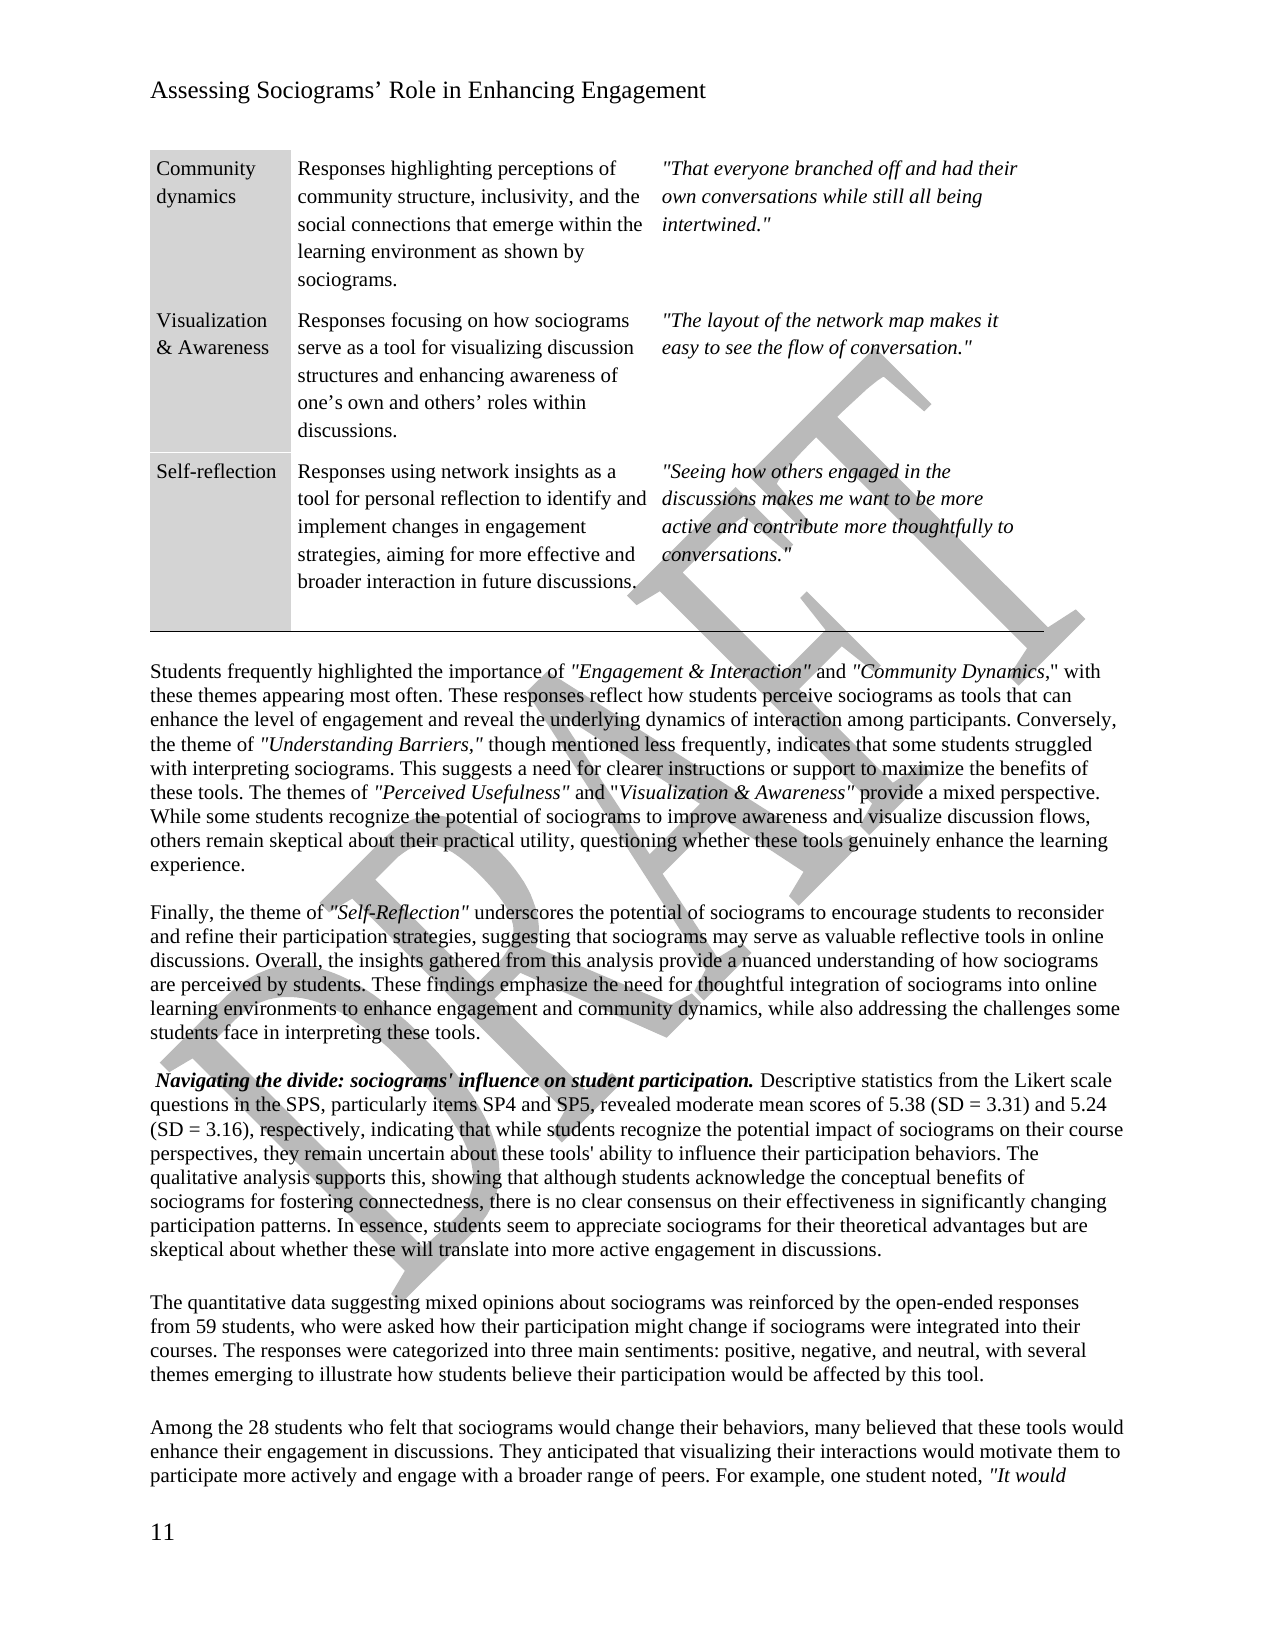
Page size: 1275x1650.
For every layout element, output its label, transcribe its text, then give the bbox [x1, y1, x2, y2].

table_cell Responses focusing on how sociograms serve as a tool for visualizing discussion structures and enhancing awareness of one’s own and others’ roles within discussions. [291, 301, 655, 452]
table_cell "That everyone branched off and had their own conversations while still all being intertwined." [655, 150, 1044, 301]
text Navigating the divide: sociograms' influence on student participation. Descriptive statistics from the Likert scale questions in the SPS, particularly items SP4 and SP5, revealed moderate mean scores of 5.38 (SD = 3.31) and 5.24 (SD = 3.16), respectively, indicating that while students recognize the potential impact of sociograms on their course perspectives, they remain uncertain about these tools' ability to influence their participation behaviors. The qualitative analysis supports this, showing that although students acknowledge the conceptual benefits of sociograms for fostering connectedness, there is no clear consensus on their effectiveness in significantly changing participation patterns. In essence, students seem to appreciate sociograms for their theoretical advantages but are skeptical about whether these will translate into more active engagement in discussions. [150, 1068, 1125, 1261]
table_cell "Seeing how others engaged in the discussions makes me want to be more active and contribute more thoughtfully to conversations." [655, 453, 1044, 631]
text The quantitative data suggesting mixed opinions about sociograms was reinforced by the open-ended responses from 59 students, who were asked how their participation might change if sociograms were integrated into their courses. The responses were categorized into three main sentiments: positive, negative, and neutral, with several themes emerging to illustrate how students believe their participation would be affected by this tool. [150, 1289, 1125, 1386]
table_cell "The layout of the network map makes it easy to see the flow of conversation." [655, 301, 1044, 452]
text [150, 1414, 1125, 1487]
table_cell Self-reflection [150, 453, 291, 631]
table_cell Community dynamics [150, 150, 291, 301]
table_cell Responses highlighting perceptions of community structure, inclusivity, and the social connections that emerge within the learning environment as shown by sociograms. [291, 150, 655, 301]
table_cell Visualization & Awareness [150, 301, 291, 452]
table_cell Responses using network insights as a tool for personal reflection to identify and implement changes in engagement strategies, aiming for more effective and broader interaction in future discussions. [291, 453, 655, 631]
text Students frequently highlighted the importance of "Engagement & Interaction" and "Community Dynamics," with these themes appearing most often. These responses reflect how students perceive sociograms as tools that can enhance the level of engagement and reveal the underlying dynamics of interaction among participants. Conversely, the theme of "Understanding Barriers," though mentioned less frequently, indicates that some students struggled with interpreting sociograms. This suggests a need for clearer instructions or support to maximize the benefits of these tools. The themes of "Perceived Usefulness" and "Visualization & Awareness" provide a mixed perspective. While some students recognize the potential of sociograms to improve awareness and visualize discussion flows, others remain skeptical about their practical utility, questioning whether these tools genuinely enhance the learning experience. [150, 659, 1125, 876]
text Finally, the theme of "Self-Reflection" underscores the potential of sociograms to encourage students to reconsider and refine their participation strategies, suggesting that sociograms may serve as valuable reflective tools in online discussions. Overall, the insights gathered from this analysis provide a nuanced understanding of how sociograms are perceived by students. These findings emphasize the need for thoughtful integration of sociograms into online learning environments to enhance engagement and community dynamics, while also addressing the challenges some students face in interpreting these tools. [150, 900, 1125, 1044]
